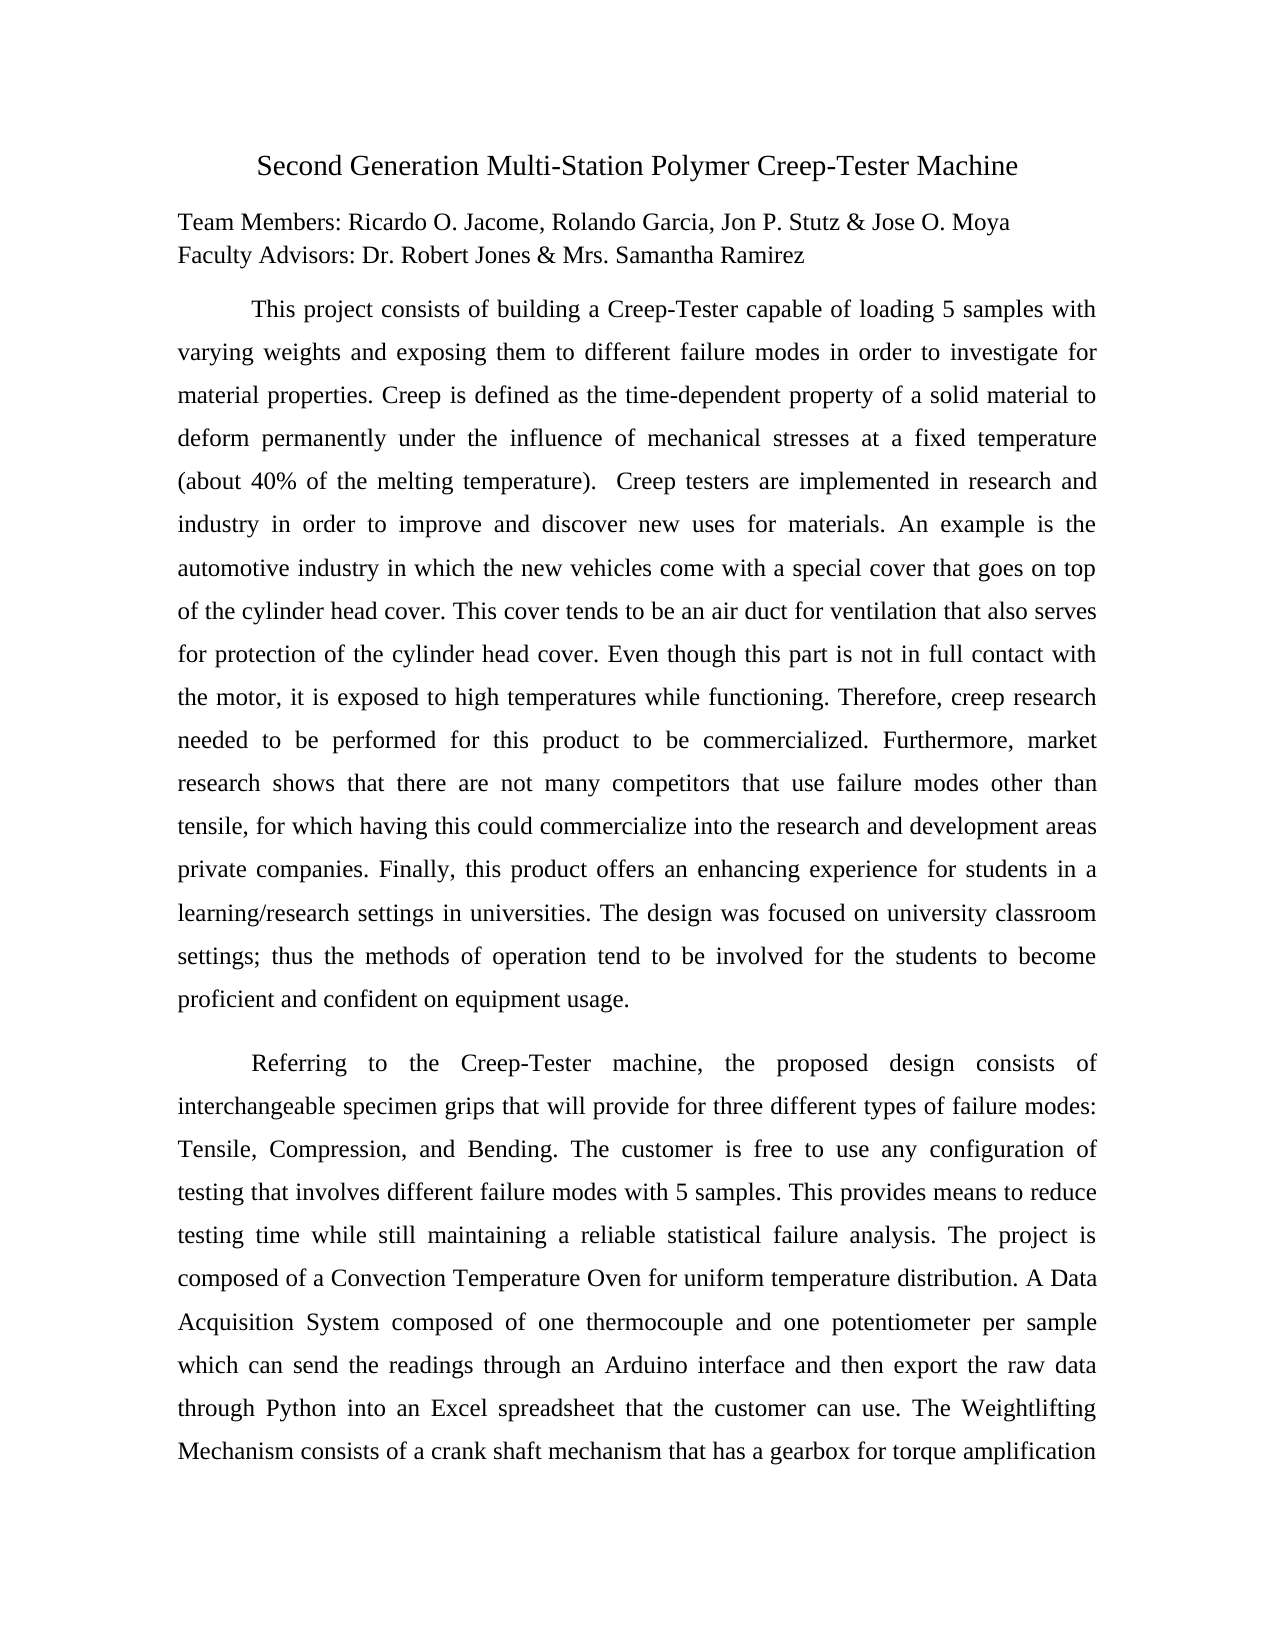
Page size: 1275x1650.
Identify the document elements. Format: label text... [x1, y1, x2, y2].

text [177, 1048, 1098, 1465]
text Second Generation Multi-Station Polymer Creep-Tester Machine [177, 148, 1098, 181]
text Team Members: Ricardo O. Jacome, Rolando Garcia, Jon P. Stutz & Jose O. Moya Faculty Advisors: Dr. Robert Jones & Mrs. Samantha Ramirez [177, 207, 1098, 269]
text This project consists of building a Creep-Tester capable of loading 5 samples with varying weights and exposing them to different failure modes in order to investigate for material properties. Creep is defined as the time-dependent property of a solid material to deform permanently under the influence of mechanical stresses at a fixed temperature (about 40% of the melting temperature). Creep testers are implemented in research and industry in order to improve and discover new uses for materials. An example is the automotive industry in which the new vehicles come with a special cover that goes on top of the cylinder head cover. This cover tends to be an air duct for ventilation that also serves for protection of the cylinder head cover. Even though this part is not in full contact with the motor, it is exposed to high temperatures while functioning. Therefore, creep research needed to be performed for this product to be commercialized. Furthermore, market research shows that there are not many competitors that use failure modes other than tensile, for which having this could commercialize into the research and development areas private companies. Finally, this product offers an enhancing experience for students in a learning/research settings in universities. The design was focused on university classroom settings; thus the methods of operation tend to be involved for the students to become proficient and confident on equipment usage. [177, 294, 1098, 1013]
